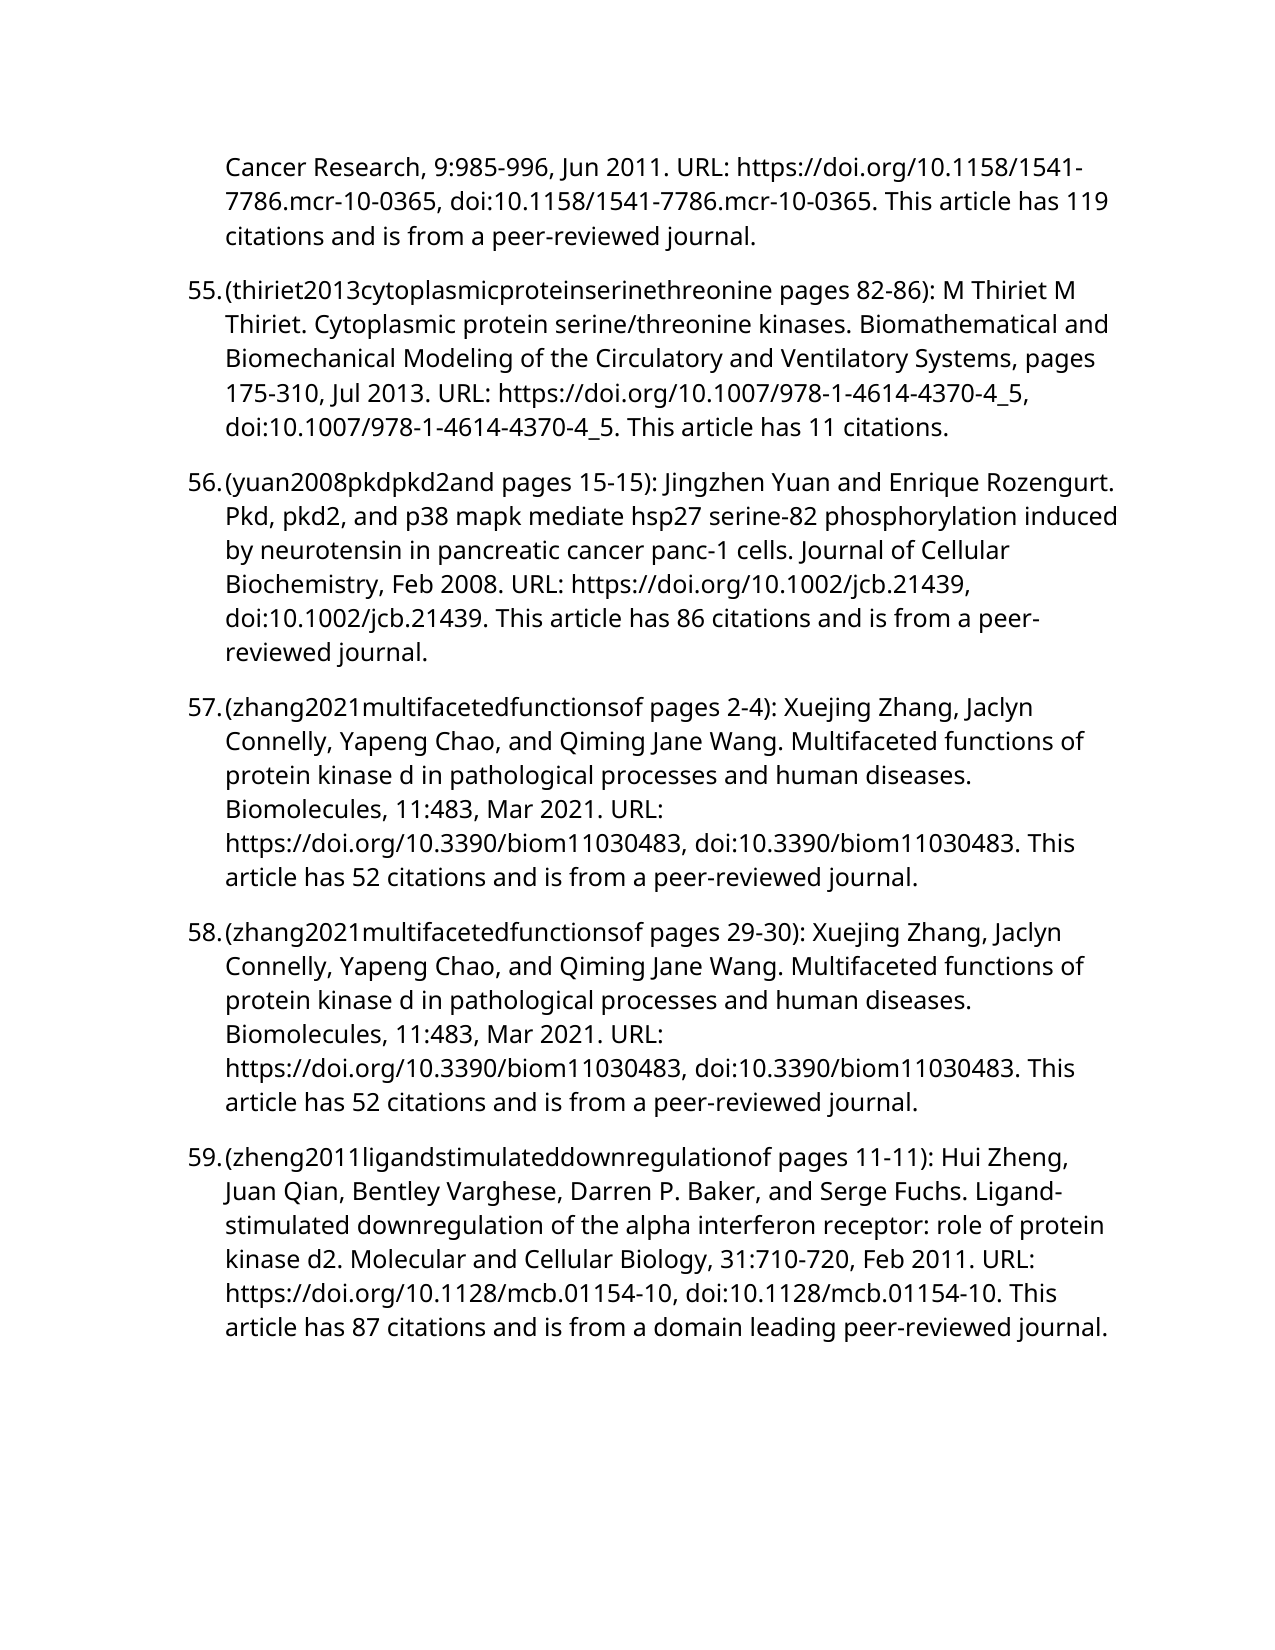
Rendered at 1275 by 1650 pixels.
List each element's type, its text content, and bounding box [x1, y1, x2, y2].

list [187, 150, 1125, 252]
list (yuan2008pkdpkd2and pages 15-15): Jingzhen Yuan and Enrique Rozengurt. Pkd, pkd2, and p38 mapk mediate hsp27 serine‐82 phosphorylation induced by neurotensin in pancreatic cancer panc‐1 cells. Journal of Cellular Biochemistry, Feb 2008. URL: https://doi.org/10.1002/jcb.21439, doi:10.1002/jcb.21439. This article has 86 citations and is from a peer-reviewed journal. [187, 464, 1125, 668]
list (thiriet2013cytoplasmicproteinserinethreonine pages 82-86): M Thiriet M Thiriet. Cytoplasmic protein serine/threonine kinases. Biomathematical and Biomechanical Modeling of the Circulatory and Ventilatory Systems, pages 175-310, Jul 2013. URL: https://doi.org/10.1007/978-1-4614-4370-4_5, doi:10.1007/978-1-4614-4370-4_5. This article has 11 citations. [187, 273, 1125, 443]
list (zheng2011ligandstimulateddownregulationof pages 11-11): Hui Zheng, Juan Qian, Bentley Varghese, Darren P. Baker, and Serge Fuchs. Ligand-stimulated downregulation of the alpha interferon receptor: role of protein kinase d2. Molecular and Cellular Biology, 31:710-720, Feb 2011. URL: https://doi.org/10.1128/mcb.01154-10, doi:10.1128/mcb.01154-10. This article has 87 citations and is from a domain leading peer-reviewed journal. [187, 1140, 1125, 1344]
list (zhang2021multifacetedfunctionsof pages 29-30): Xuejing Zhang, Jaclyn Connelly, Yapeng Chao, and Qiming Jane Wang. Multifaceted functions of protein kinase d in pathological processes and human diseases. Biomolecules, 11:483, Mar 2021. URL: https://doi.org/10.3390/biom11030483, doi:10.3390/biom11030483. This article has 52 citations and is from a peer-reviewed journal. [187, 914, 1125, 1119]
list (zhang2021multifacetedfunctionsof pages 2-4): Xuejing Zhang, Jaclyn Connelly, Yapeng Chao, and Qiming Jane Wang. Multifaceted functions of protein kinase d in pathological processes and human diseases. Biomolecules, 11:483, Mar 2021. URL: https://doi.org/10.3390/biom11030483, doi:10.3390/biom11030483. This article has 52 citations and is from a peer-reviewed journal. [187, 689, 1125, 894]
